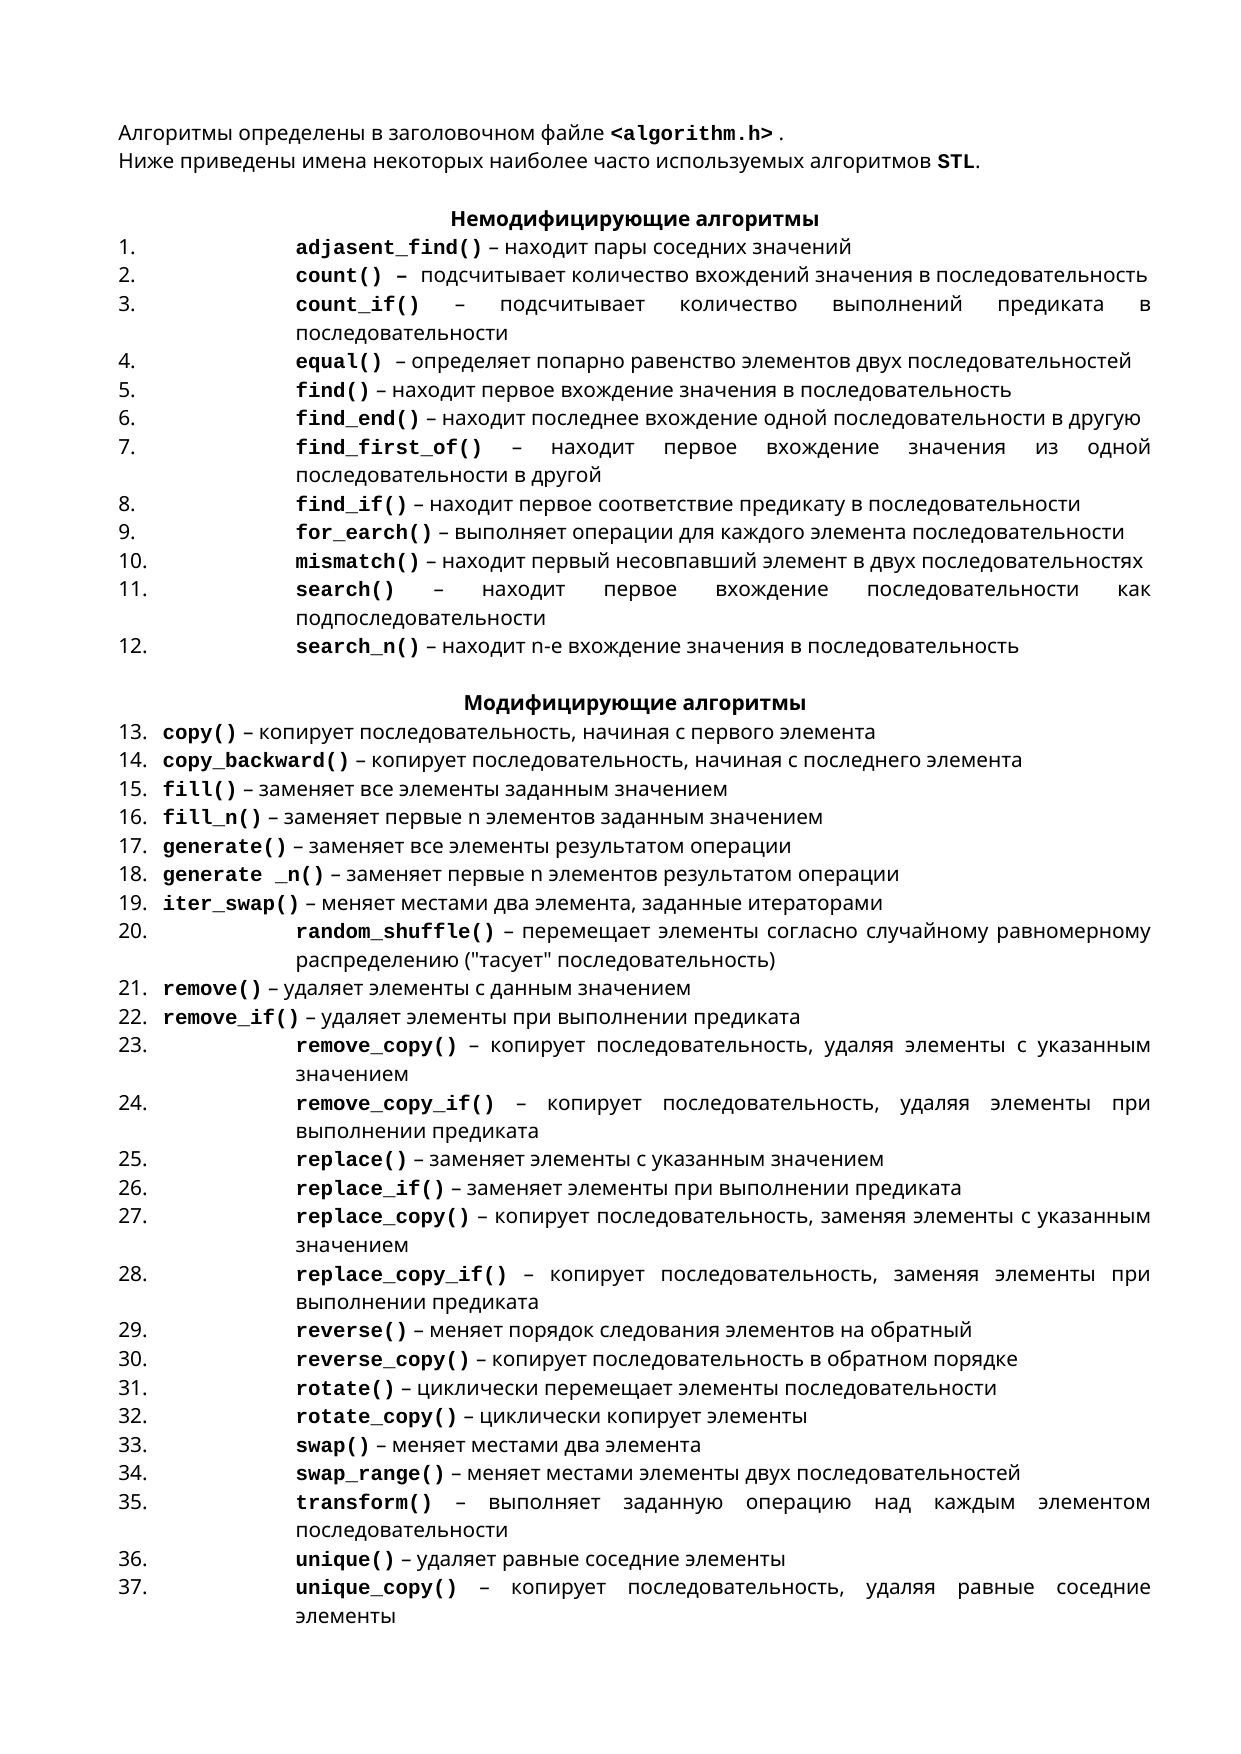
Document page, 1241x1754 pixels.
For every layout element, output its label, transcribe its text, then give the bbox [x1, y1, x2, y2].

list copy() – копирует последовательность, начиная с первого элемента [118, 717, 1152, 745]
list iter_swap() – меняет местами два элемента, заданные итераторами [118, 888, 1152, 917]
list fill() – заменяет все элементы заданным значением [118, 774, 1152, 802]
list random_shuffle() – перемещает элементы согласно случайному равномерному распределению ("тасует" последовательность) [118, 917, 1152, 973]
list remove() – удаляет элементы с данным значением [118, 973, 1152, 1002]
list count_if() – подсчитывает количество выполнений предиката в последовательности [118, 289, 1152, 346]
list remove_copy_if() – копирует последовательность, удаляя элементы при выполнении предиката [118, 1088, 1152, 1144]
list swap_range() – меняет местами элементы двух последовательностей [118, 1458, 1152, 1487]
list rotate() – циклически перемещает элементы последовательности [118, 1373, 1152, 1401]
text Модифицирующие алгоритмы [118, 688, 1152, 717]
list find_end() – находит последнее вхождение одной последовательности в другую [118, 403, 1152, 432]
list reverse_copy() – копирует последовательность в обратном порядке [118, 1344, 1152, 1373]
list remove_if() – удаляет элементы при выполнении предиката [118, 1002, 1152, 1031]
list replace_if() – заменяет элементы при выполнении предиката [118, 1173, 1152, 1202]
list replace_copy_if() – копирует последовательность, заменяя элементы при выполнении предиката [118, 1259, 1152, 1316]
list copy_backward() – копирует последовательность, начиная с последнего элемента [118, 745, 1152, 774]
text Немодифицирующие алгоритмы [118, 204, 1152, 232]
list unique() – удаляет равные соседние элементы [118, 1544, 1152, 1572]
list swap() – меняет местами два элемента [118, 1430, 1152, 1458]
list unique_copy() – копирует последовательность, удаляя равные соседние элементы [118, 1572, 1152, 1629]
list generate _n() – заменяет первые n элементов результатом операции [118, 859, 1152, 888]
list fill_n() – заменяет первые n элементов заданным значением [118, 802, 1152, 831]
list equal() – определяет попарно равенство элементов двух последовательностей [118, 346, 1152, 375]
list rotate_copy() – циклически копирует элементы [118, 1401, 1152, 1430]
list replace_copy() – копирует последовательность, заменяя элементы с указанным значением [118, 1202, 1152, 1259]
list generate() – заменяет все элементы результатом операции [118, 831, 1152, 859]
list search_n() – находит n-е вхождение значения в последовательность [118, 631, 1152, 660]
list count() – подсчитывает количество вхождений значения в последовательность [118, 261, 1152, 289]
list remove_copy() – копирует последовательность, удаляя элементы с указанным значением [118, 1031, 1152, 1088]
list for_earch() – выполняет операции для каждого элемента последовательности [118, 517, 1152, 546]
list search() – находит первое вхождение последовательности как подпоследовательности [118, 574, 1152, 631]
list reverse() – меняет порядок следования элементов на обратный [118, 1316, 1152, 1344]
list find_first_of() – находит первое вхождение значения из одной последовательности в другой [118, 432, 1152, 489]
text Алгоритмы определены в заголовочном файле <algorithm.h> . [118, 118, 1152, 147]
list transform() – выполняет заданную операцию над каждым элементом последовательности [118, 1487, 1152, 1544]
list replace() – заменяет элементы с указанным значением [118, 1144, 1152, 1173]
list mismatch() – находит первый несовпавший элемент в двух последовательностях [118, 546, 1152, 574]
list find() – находит первое вхождение значения в последовательность [118, 375, 1152, 403]
list find_if() – находит первое соответствие предикату в последовательности [118, 489, 1152, 517]
text Ниже приведены имена некоторых наиболее часто используемых алгоритмов STL. [118, 147, 1152, 175]
list adjasent_find() – находит пары соседних значений [118, 232, 1152, 261]
